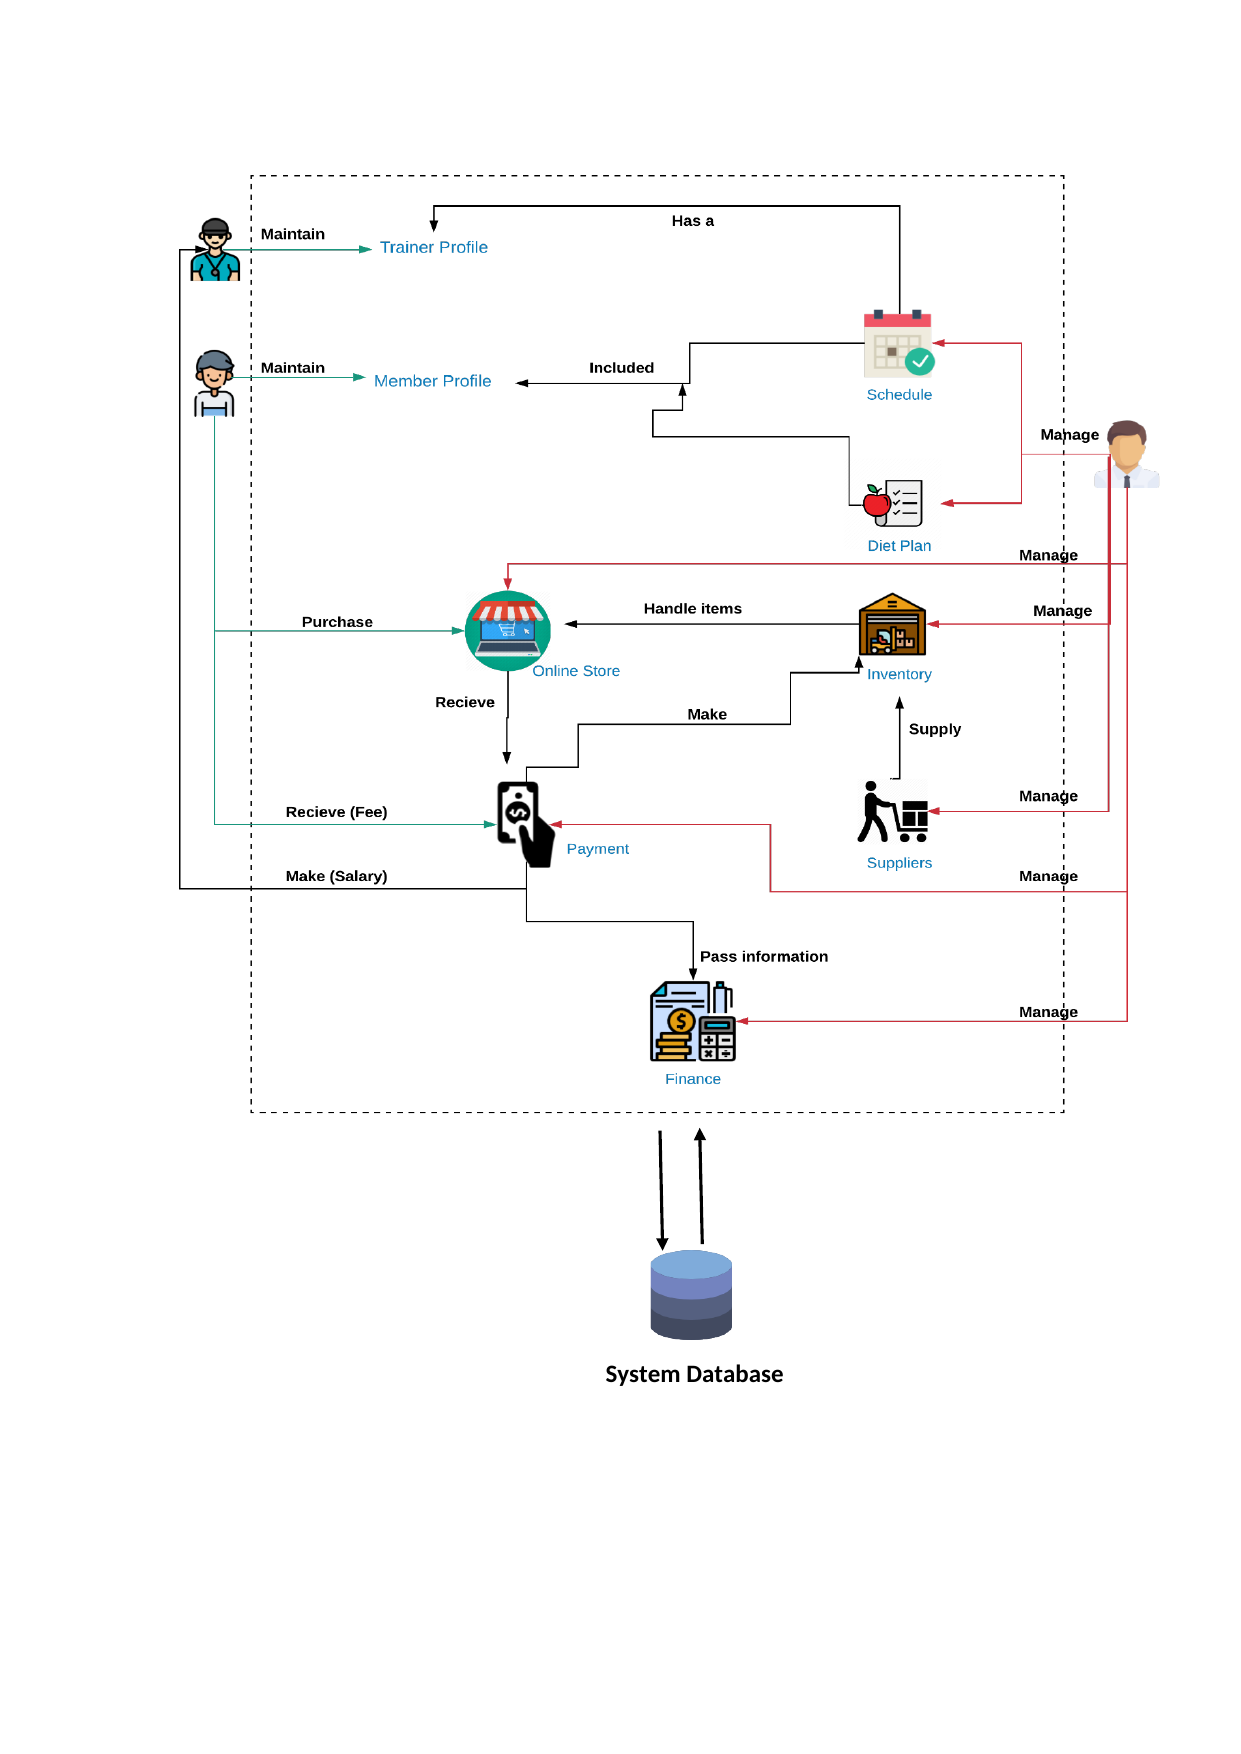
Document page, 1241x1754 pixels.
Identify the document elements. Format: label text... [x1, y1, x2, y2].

picture [646, 1250, 736, 1340]
text System Database [150, 1358, 1090, 1389]
picture [150, 150, 1190, 1139]
